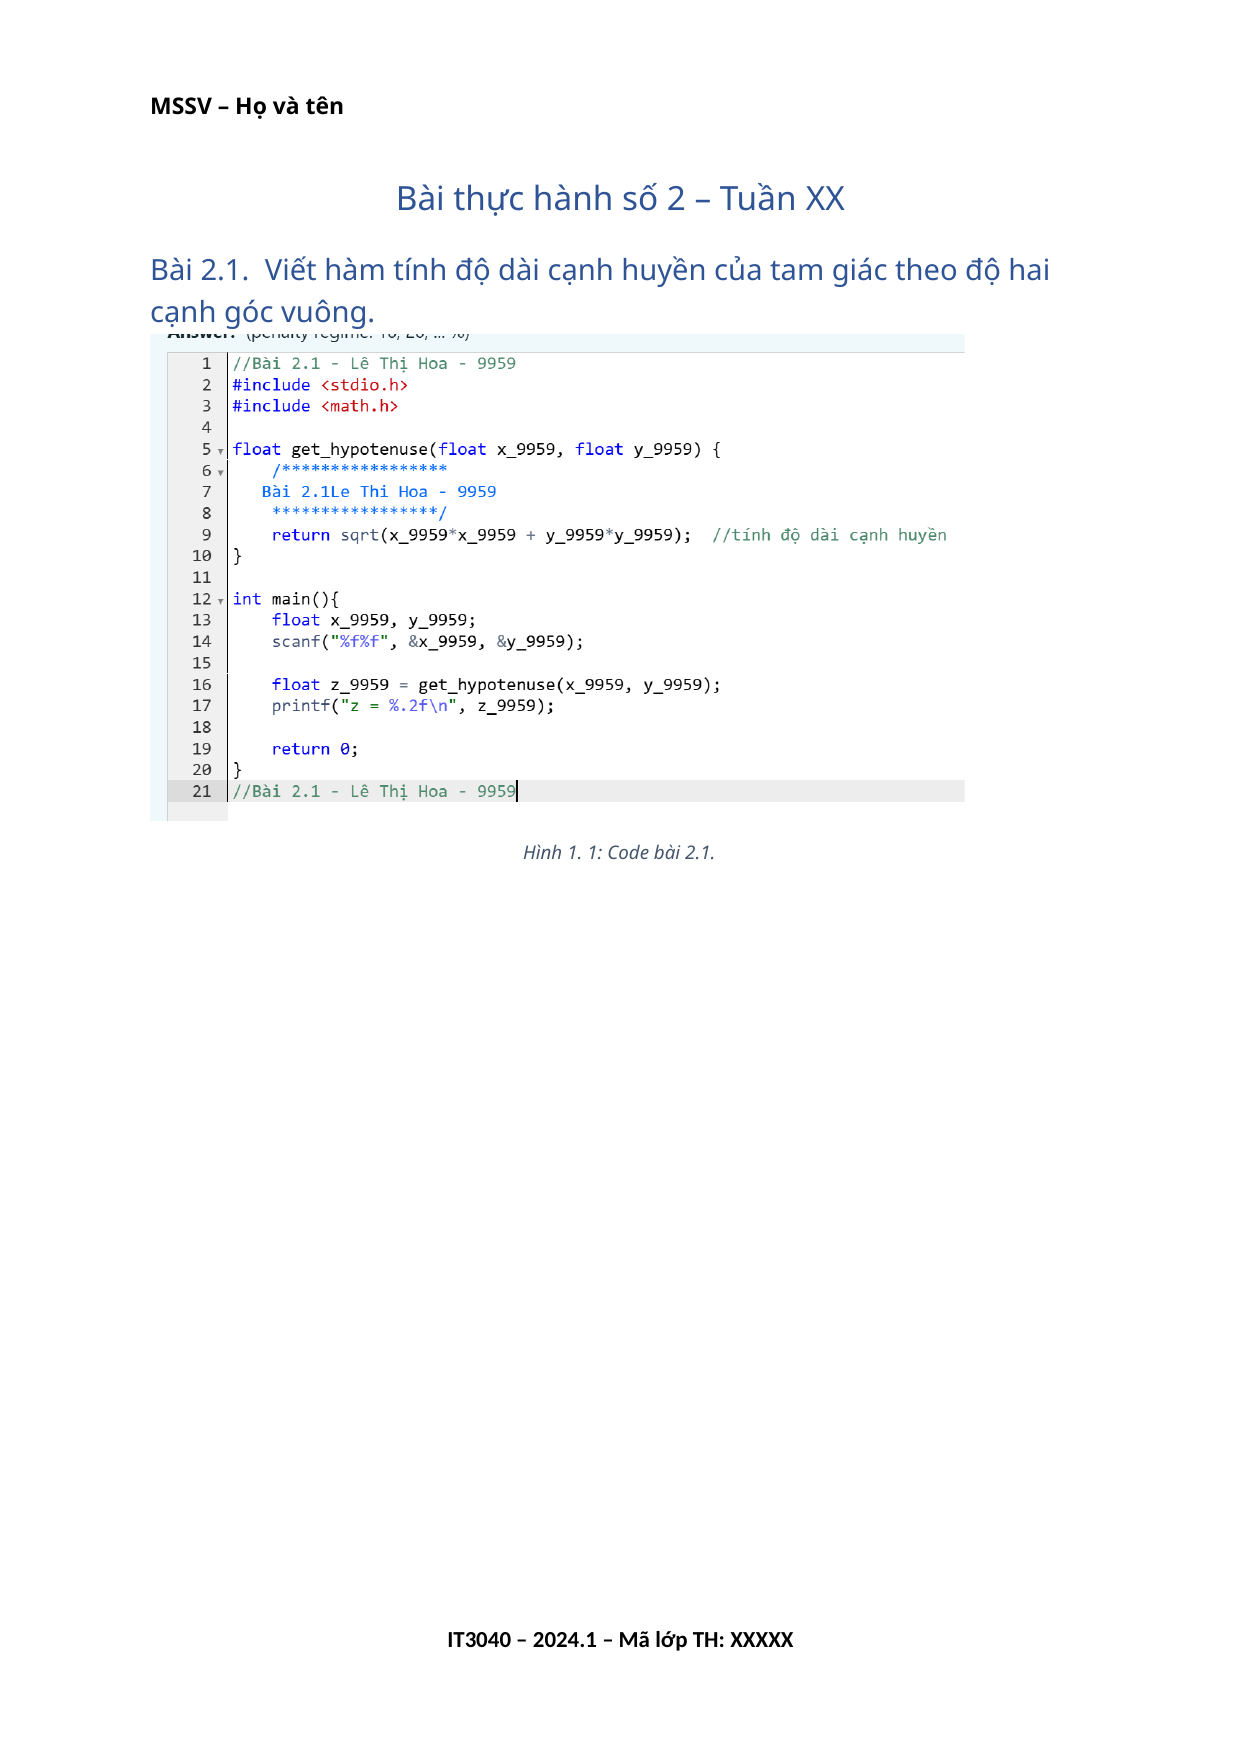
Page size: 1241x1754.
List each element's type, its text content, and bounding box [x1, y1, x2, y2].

subtitle Bài thực hành số 2 – Tuần XX [150, 175, 1090, 220]
picture [150, 334, 965, 821]
subtitle Bài 2.1. Viết hàm tính độ dài cạnh huyền của tam giác theo độ hai cạnh góc vuông. [150, 249, 1090, 331]
text Hình 1. 1: Code bài 2.1. [150, 839, 1090, 865]
